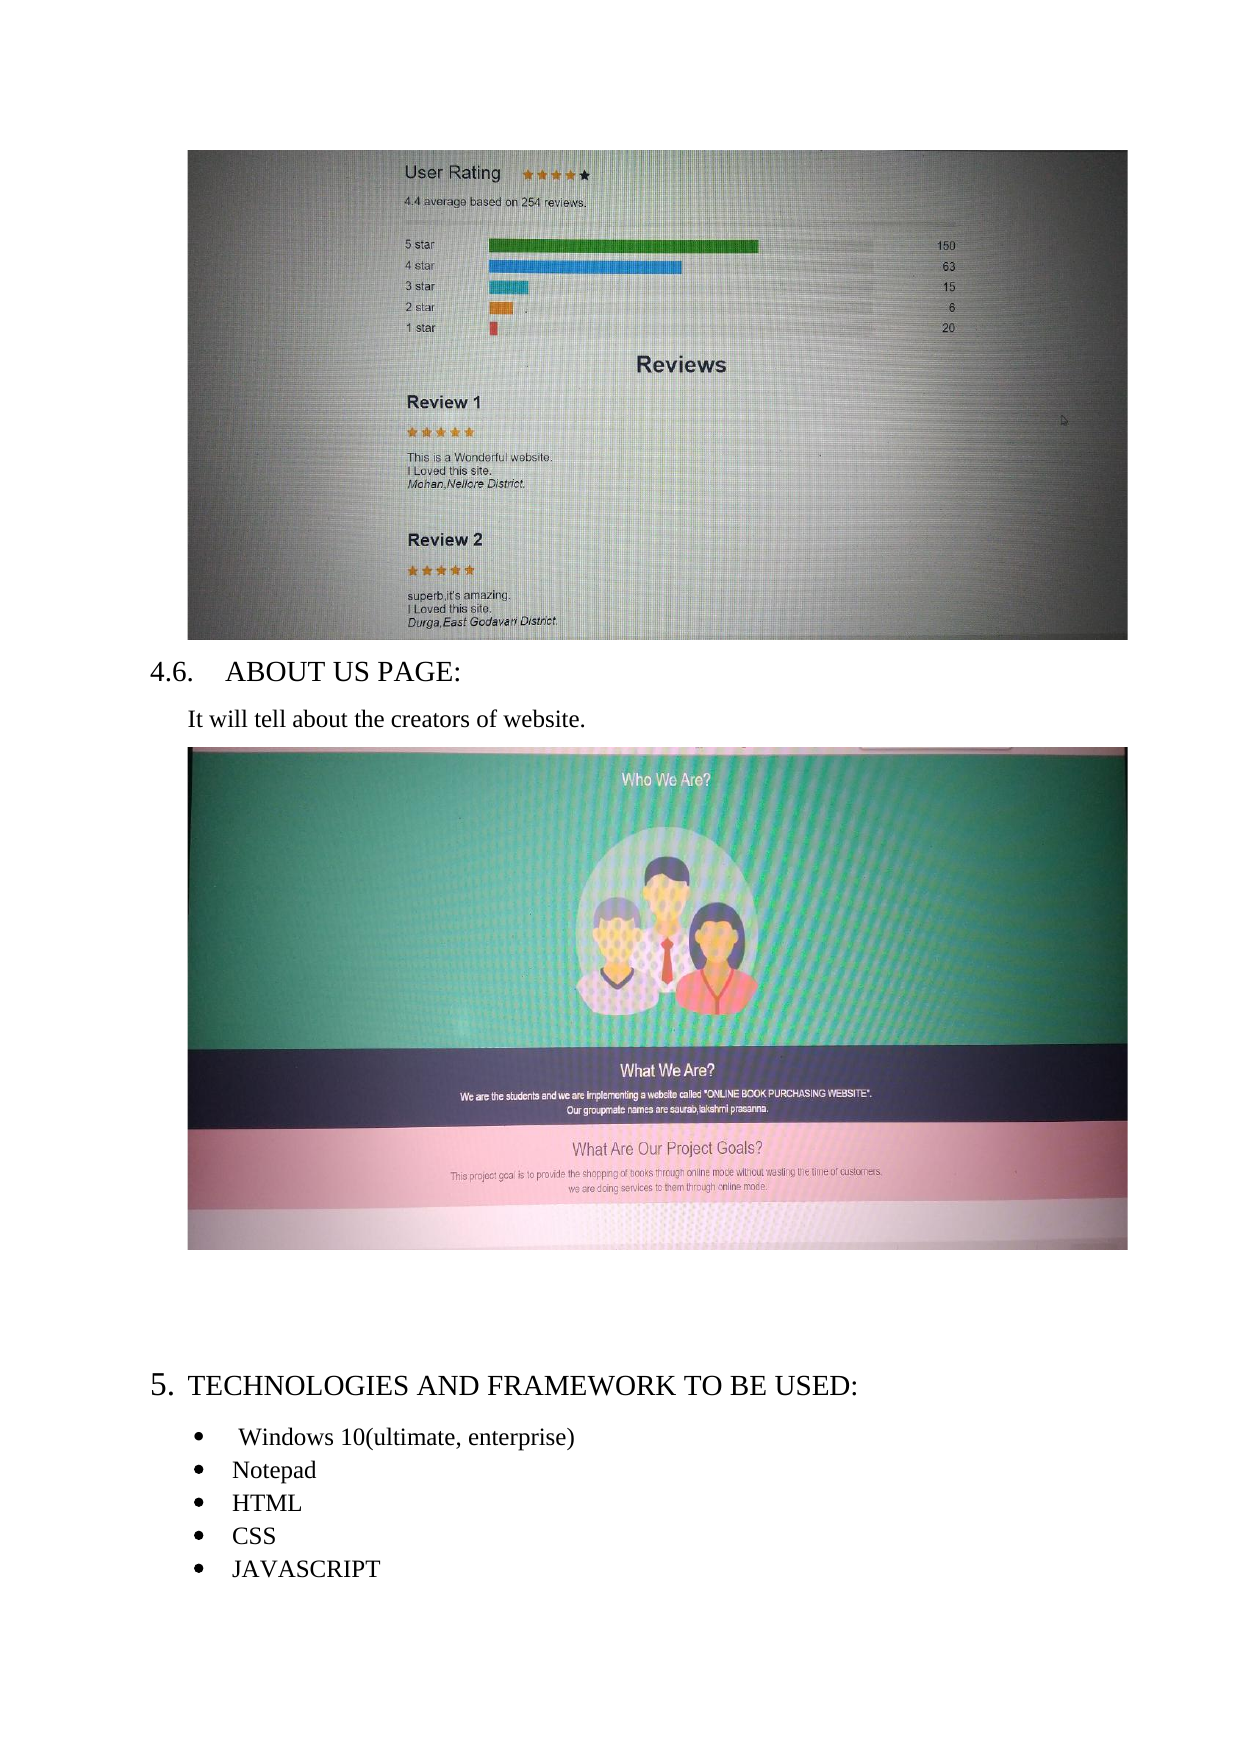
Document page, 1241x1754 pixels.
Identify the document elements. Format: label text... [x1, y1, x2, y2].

list JAVASCRIPT [194, 1554, 1090, 1582]
picture [187, 150, 1128, 640]
list HTML [194, 1488, 1090, 1516]
list Notepad [194, 1455, 1090, 1483]
list CSS [194, 1521, 1090, 1549]
list TECHNOLOGIES AND FRAMEWORK TO BE USED: [150, 1364, 1090, 1402]
list It will tell about the creators of website. [187, 704, 1090, 733]
list Windows 10(ultimate, enterprise) [194, 1422, 1090, 1450]
picture [187, 747, 1128, 1250]
list ABOUT US PAGE: [150, 654, 1090, 687]
